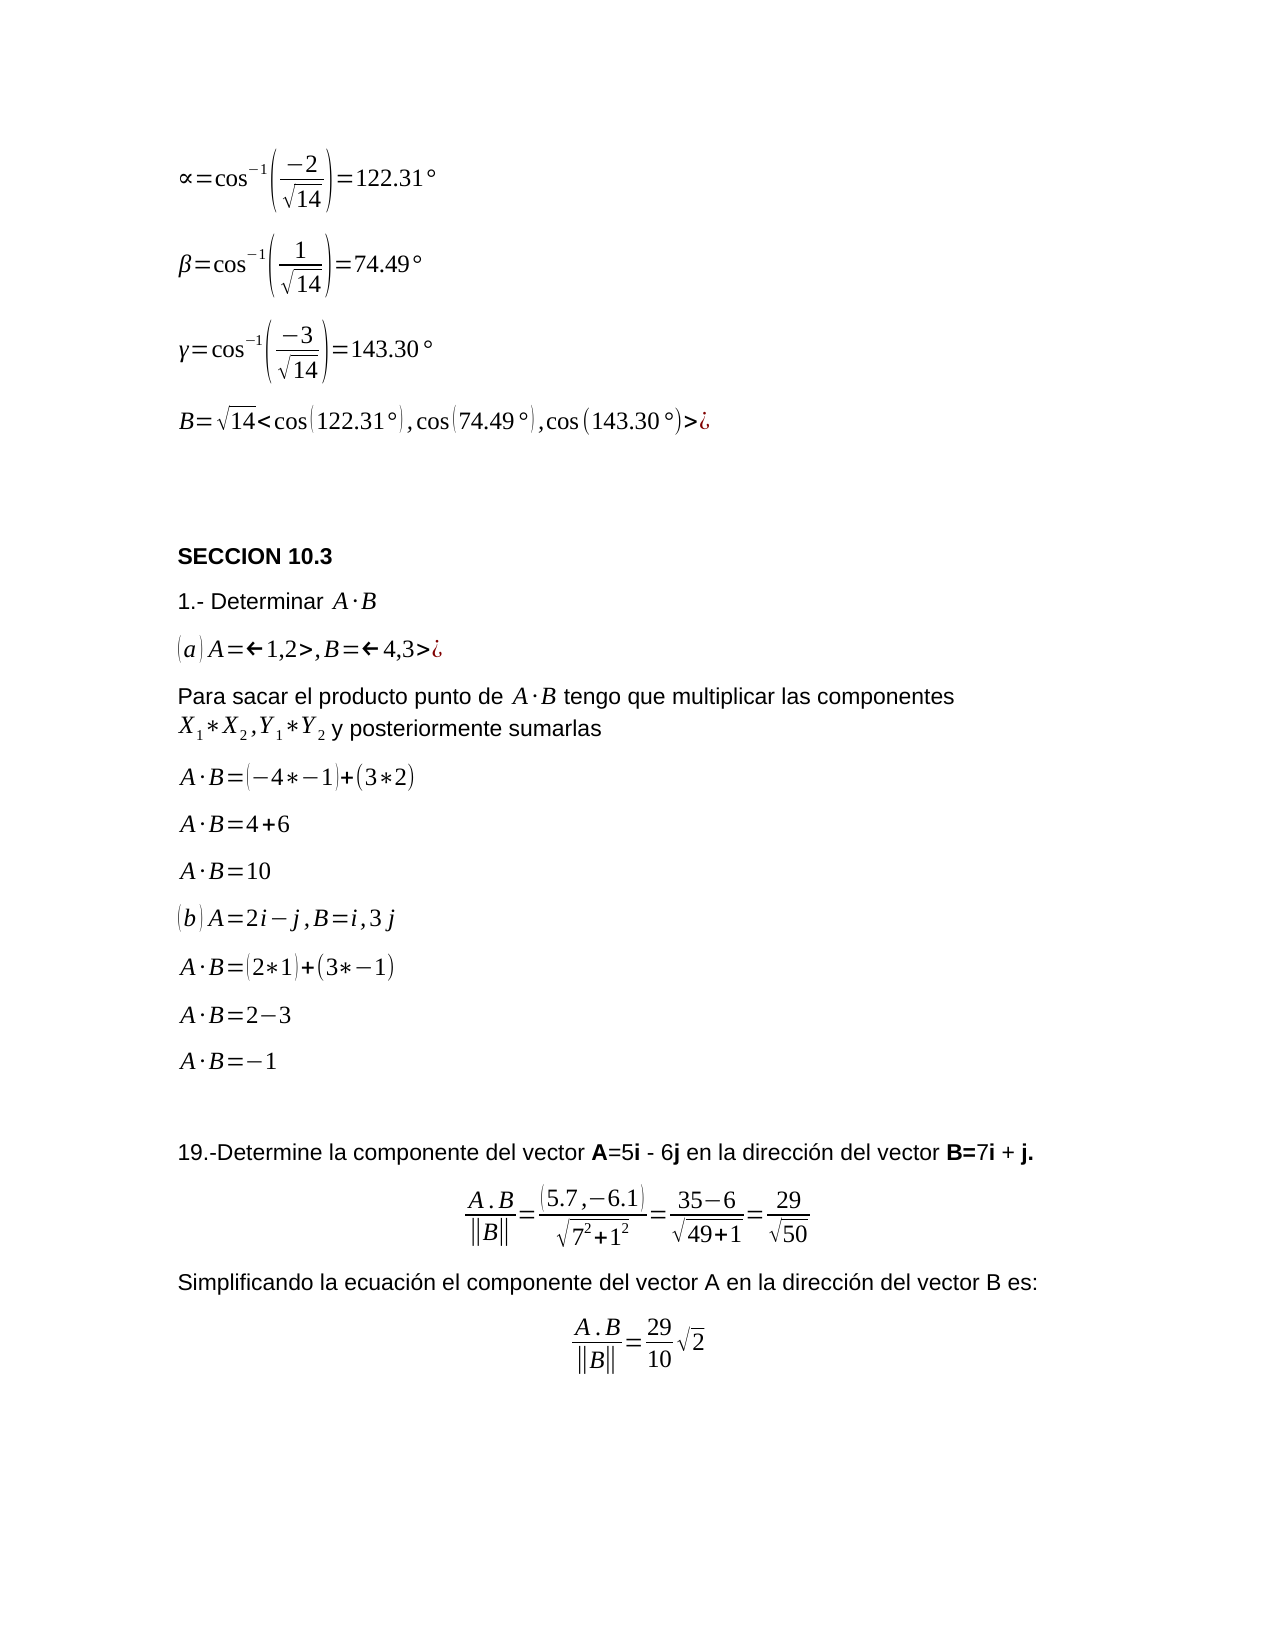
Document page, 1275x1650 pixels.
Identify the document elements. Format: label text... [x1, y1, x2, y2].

text Para sacar el producto punto de tengo que multiplicar las componentes y posteriormente sumarlas [177, 682, 1098, 743]
text SECCION 10.3 [177, 543, 1098, 569]
text 19.-Determine la componente del vector A=5i - 6j en la dirección del vector B=7i + j. [177, 1138, 1098, 1165]
text 1.- Determinar [177, 588, 1098, 615]
text Simplificando la ecuación el componente del vector A en la dirección del vector B es: [177, 1269, 1098, 1296]
